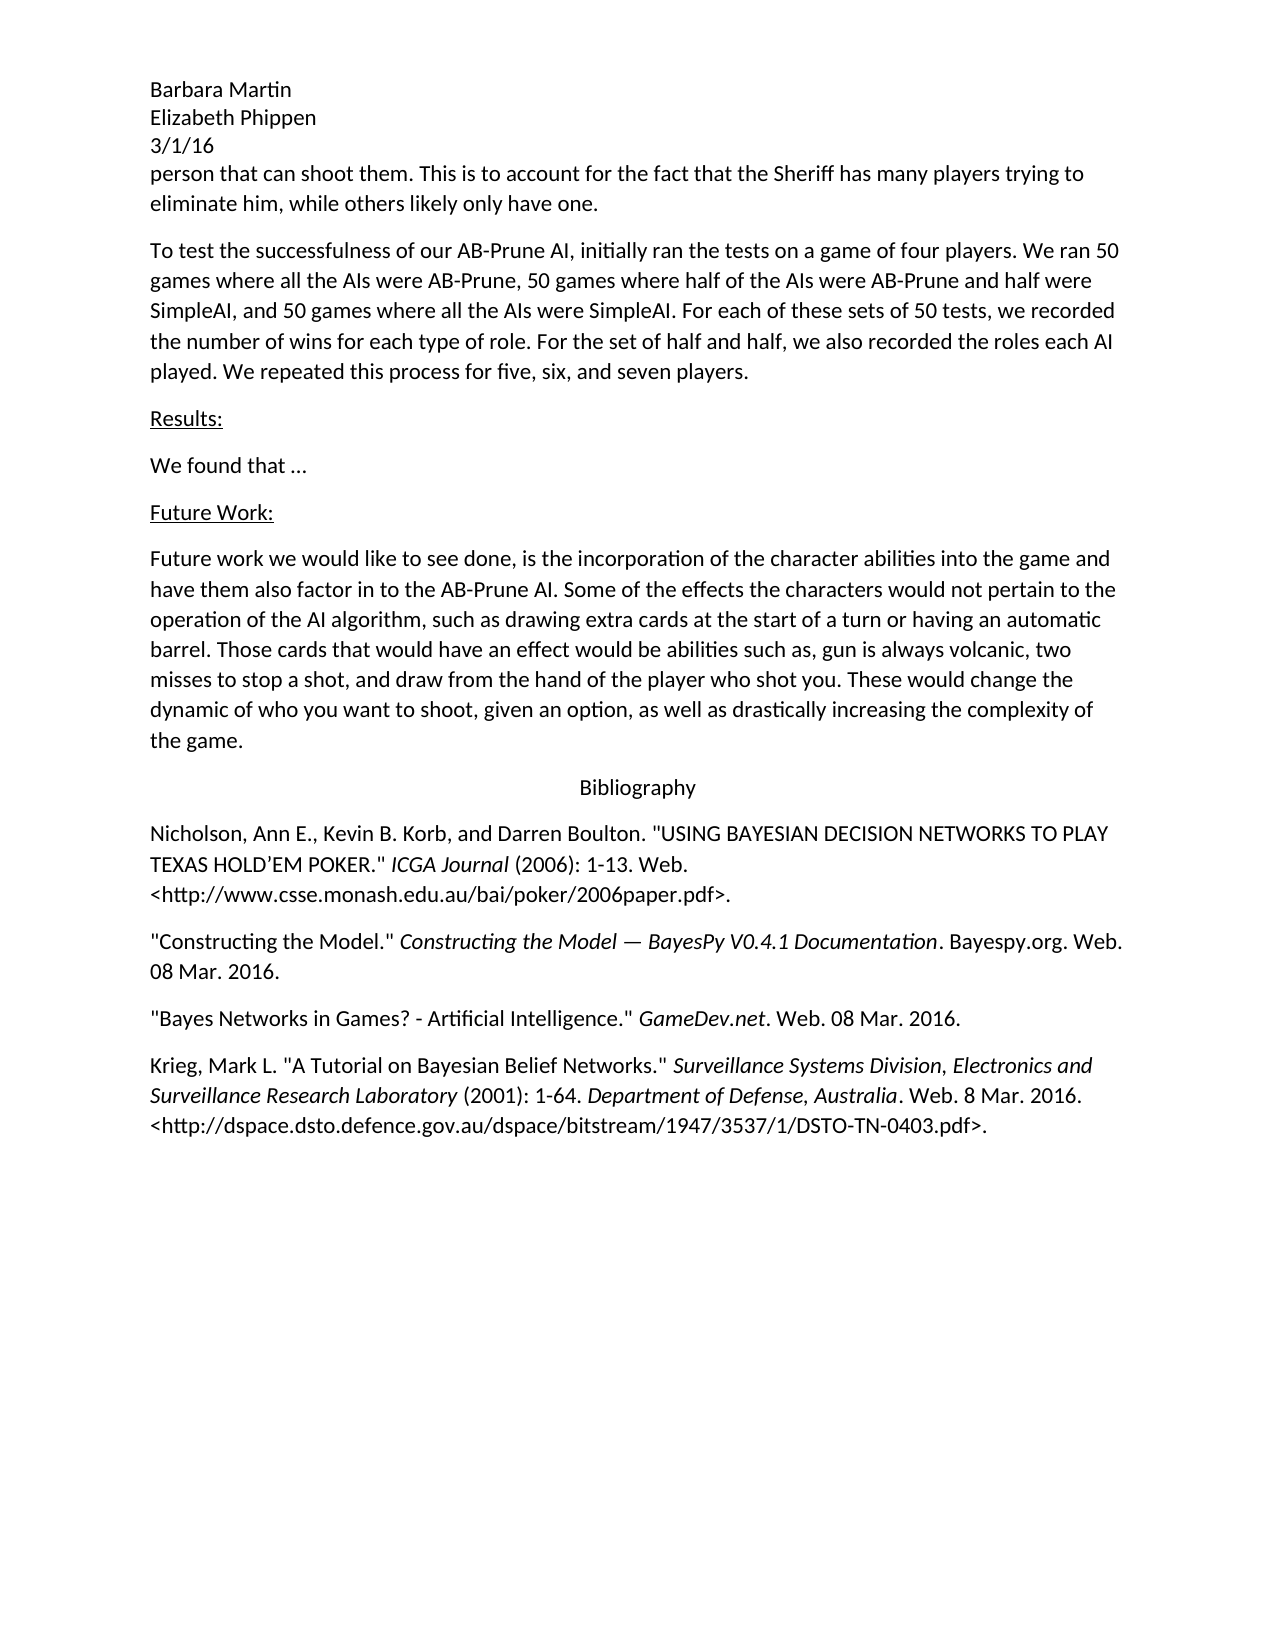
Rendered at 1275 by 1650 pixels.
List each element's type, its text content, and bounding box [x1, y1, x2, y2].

text To test the successfulness of our AB-Prune AI, initially ran the tests on a game of four players. We ran 50 games where all the AIs were AB-Prune, 50 games where half of the AIs were AB-Prune and half were SimpleAI, and 50 games where all the AIs were SimpleAI. For each of these sets of 50 tests, we recorded the number of wins for each type of role. For the set of half and half, we also recorded the roles each AI played. We repeated this process for five, six, and seven players. [150, 236, 1125, 385]
text Future work we would like to see done, is the incorporation of the character abilities into the game and have them also factor in to the AB-Prune AI. Some of the effects the characters would not pertain to the operation of the AI algorithm, such as drawing extra cards at the start of a turn or having an automatic barrel. Those cards that would have an effect would be abilities such as, gun is always volcanic, two misses to stop a shot, and draw from the hand of the player who shot you. These would change the dynamic of who you want to shoot, given an option, as well as drastically increasing the complexity of the game. [150, 544, 1125, 754]
text Krieg, Mark L. "A Tutorial on Bayesian Belief Networks." Surveillance Systems Division, Electronics and Surveillance Research Laboratory (2001): 1-64. Department of Defense, Australia. Web. 8 Mar. 2016. <http://dspace.dsto.defence.gov.au/dspace/bitstream/1947/3537/1/DSTO-TN-0403.pdf>. [150, 1051, 1125, 1139]
text "Constructing the Model." Constructing the Model — BayesPy V0.4.1 Documentation. Bayespy.org. Web. 08 Mar. 2016. [150, 927, 1125, 985]
text Results: [150, 404, 1125, 432]
text "Bayes Networks in Games? - Artificial Intelligence." GameDev.net. Web. 08 Mar. 2016. [150, 1004, 1125, 1032]
text We found that … [150, 451, 1125, 479]
text Bibliography [150, 773, 1125, 801]
text Nicholson, Ann E., Kevin B. Korb, and Darren Boulton. "USING BAYESIAN DECISION NETWORKS TO PLAY TEXAS HOLD’EM POKER." ICGA Journal (2006): 1-13. Web. <http://www.csse.monash.edu.au/bai/poker/2006paper.pdf>. [150, 819, 1125, 908]
text Future Work: [150, 498, 1125, 526]
